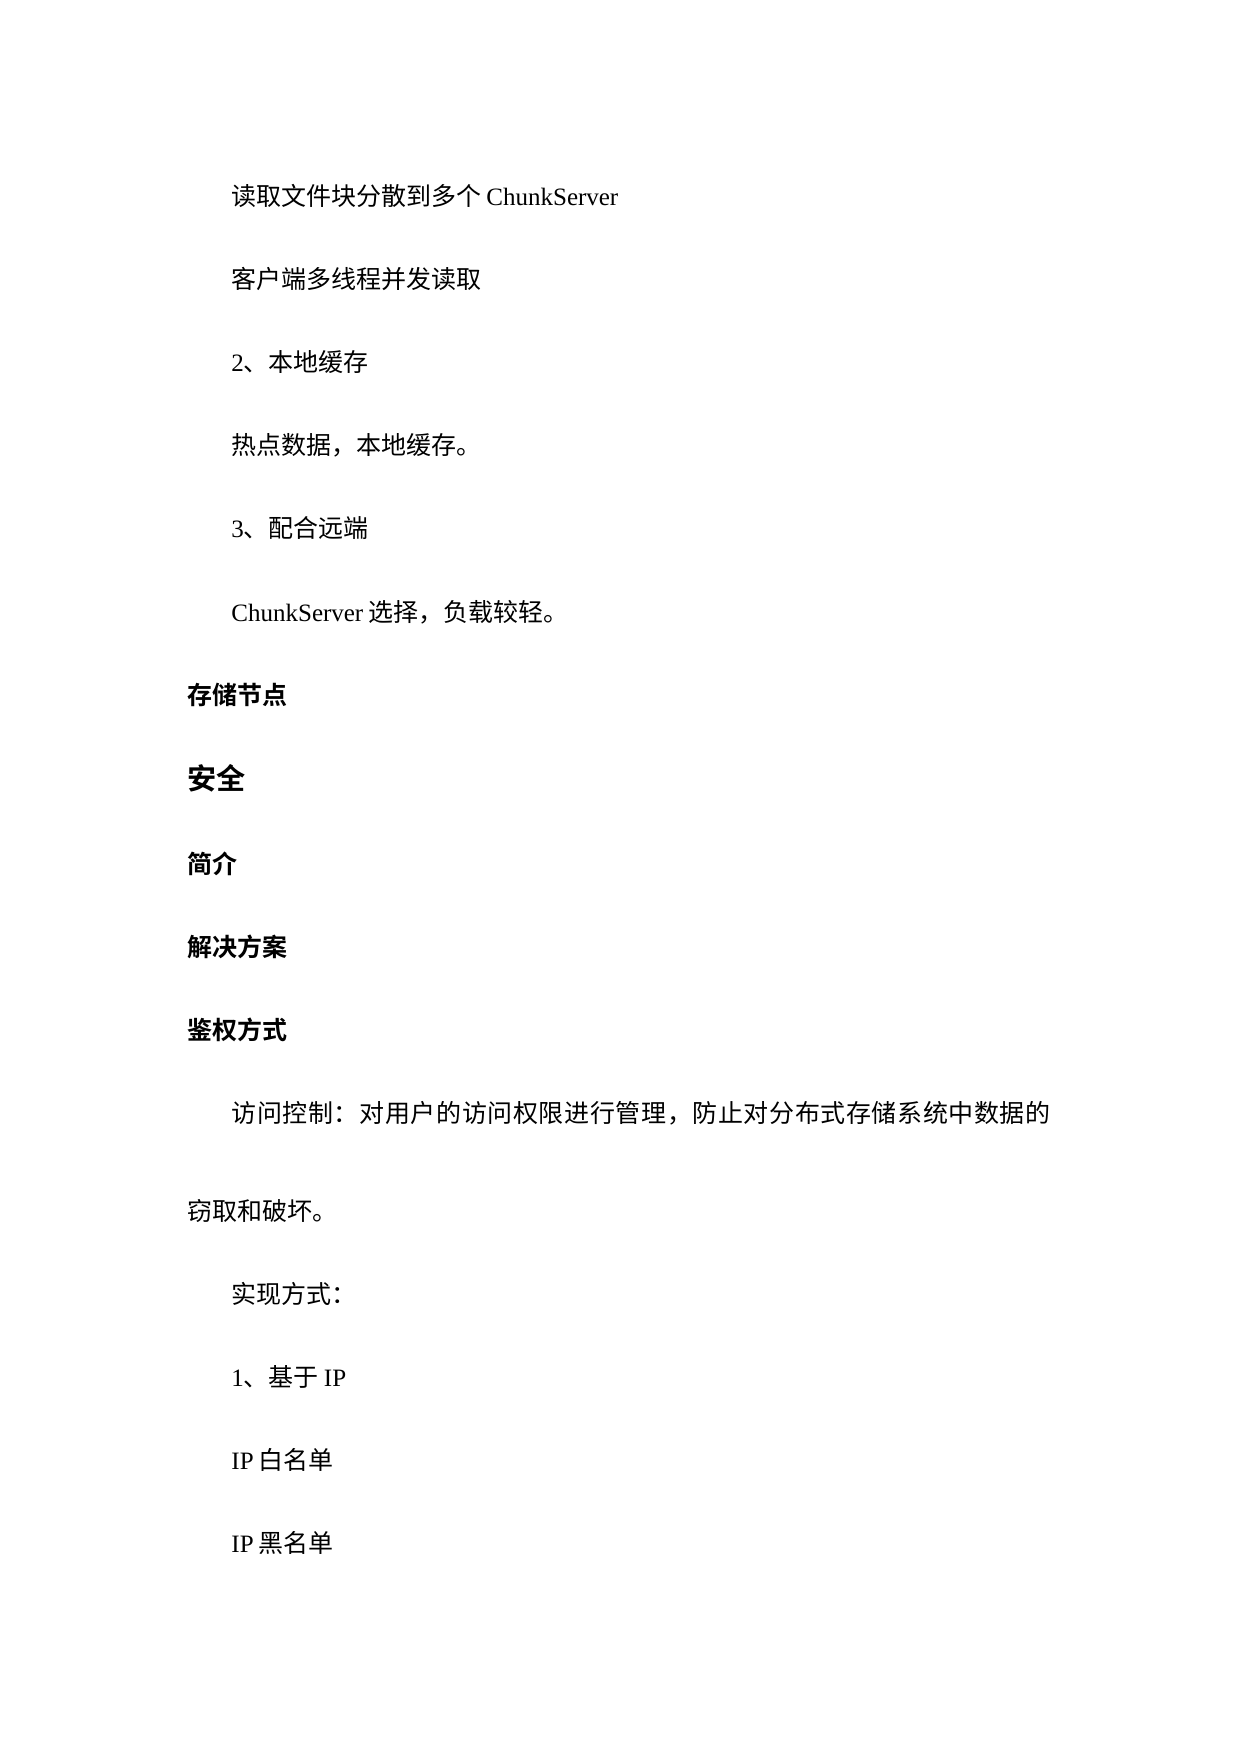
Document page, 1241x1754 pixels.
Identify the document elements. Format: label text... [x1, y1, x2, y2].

subtitle 鉴权方式 [187, 996, 1053, 1061]
text 实现方式： [187, 1260, 1053, 1325]
list 配合远端 [187, 494, 1053, 559]
list IP白名单 [187, 1426, 1053, 1491]
list 客户端多线程并发读取 [187, 245, 1053, 310]
list 基于IP [187, 1343, 1053, 1408]
subtitle 简介 [187, 830, 1053, 895]
list 本地缓存 [187, 328, 1053, 393]
subtitle 安全 [187, 744, 1053, 809]
list 热点数据，本地缓存。 [187, 411, 1053, 476]
list IP黑名单 [187, 1509, 1053, 1574]
list ChunkServer选择，负载较轻。 [187, 578, 1053, 643]
text 访问控制：对用户的访问权限进行管理，防止对分布式存储系统中数据的窃取和破坏。 [187, 1079, 1053, 1242]
subtitle 解决方案 [187, 913, 1053, 978]
list 读取文件块分散到多个ChunkServer [187, 162, 1053, 227]
subtitle 存储节点 [187, 661, 1053, 726]
